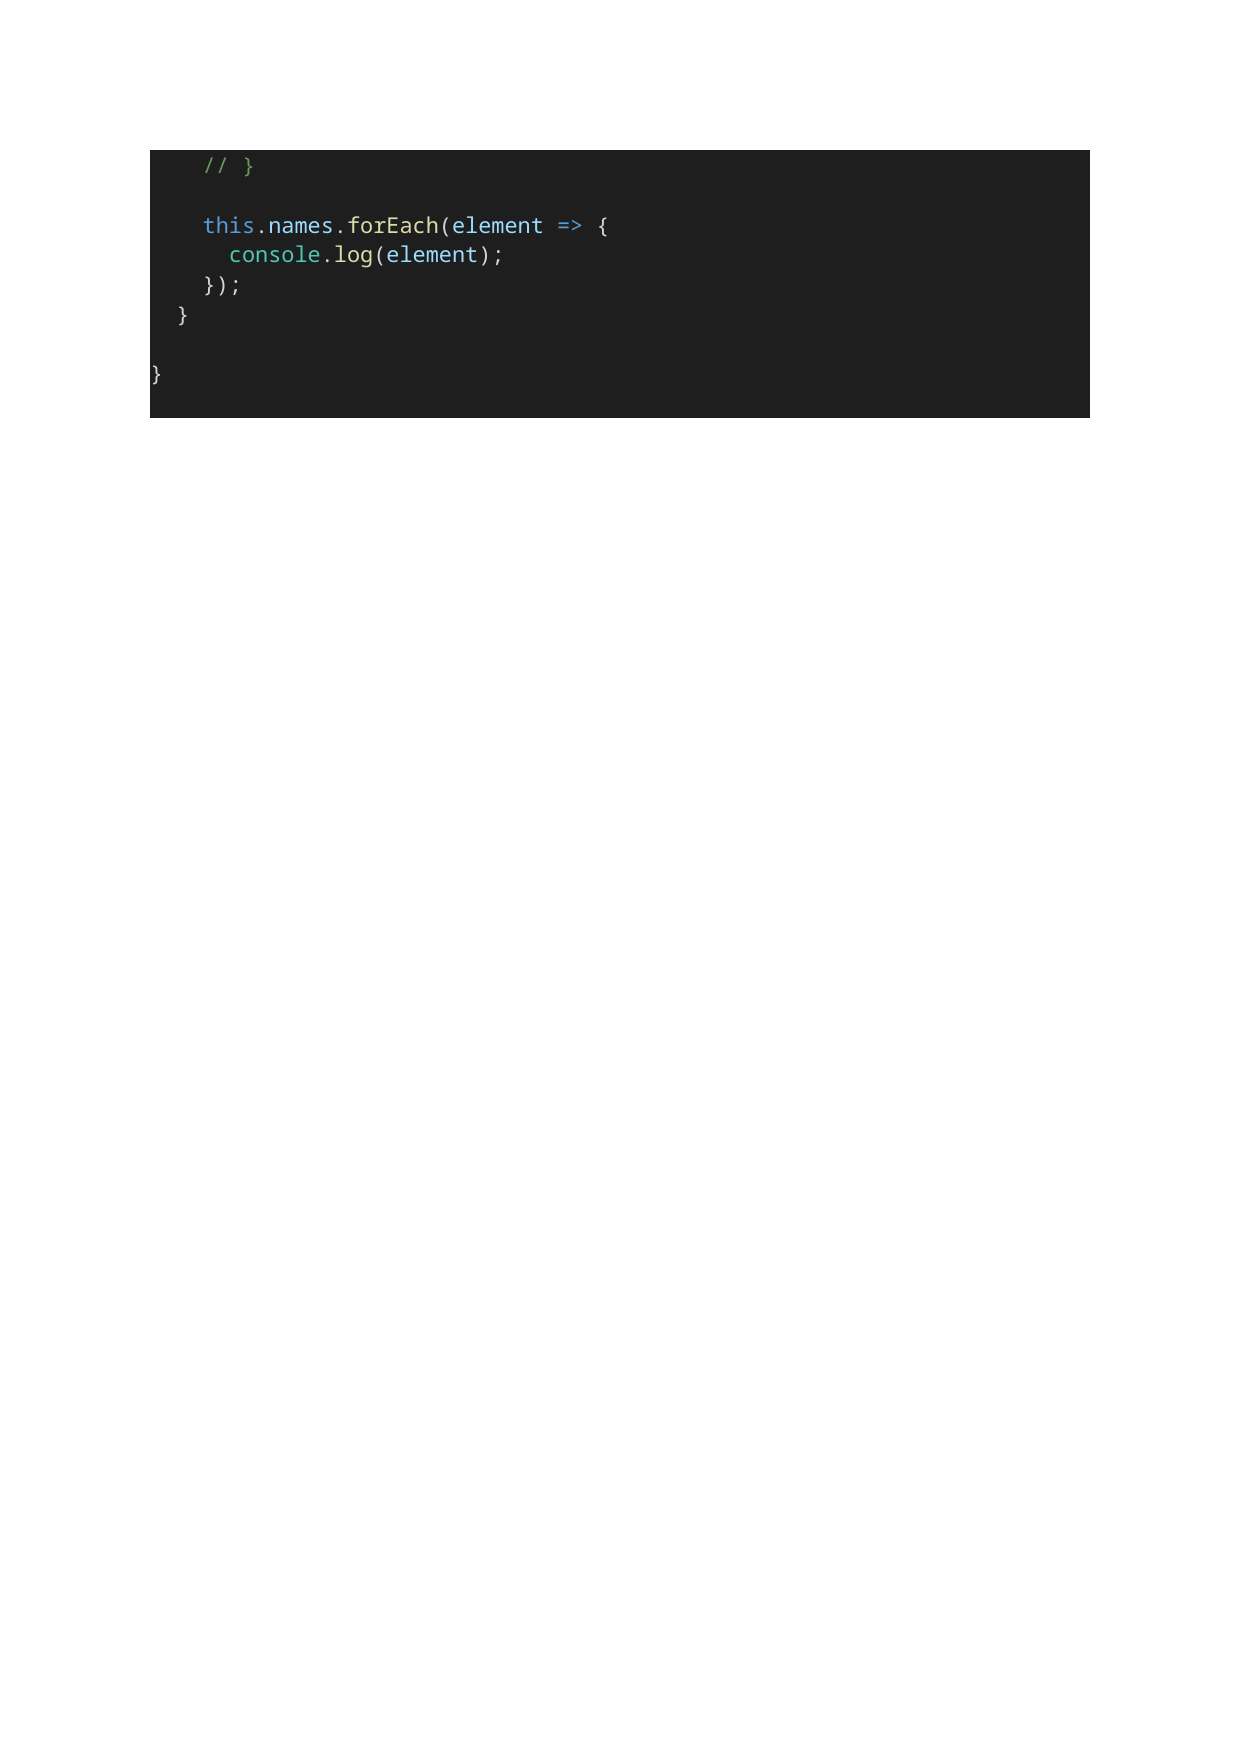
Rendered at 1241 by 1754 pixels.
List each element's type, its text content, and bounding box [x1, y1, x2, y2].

text }); [150, 269, 1090, 299]
text this.names.forEach(element => { [150, 209, 1090, 239]
text // } [150, 150, 1090, 180]
text } [150, 299, 1090, 329]
text console.log(element); [150, 239, 1090, 269]
text } [150, 358, 1090, 388]
